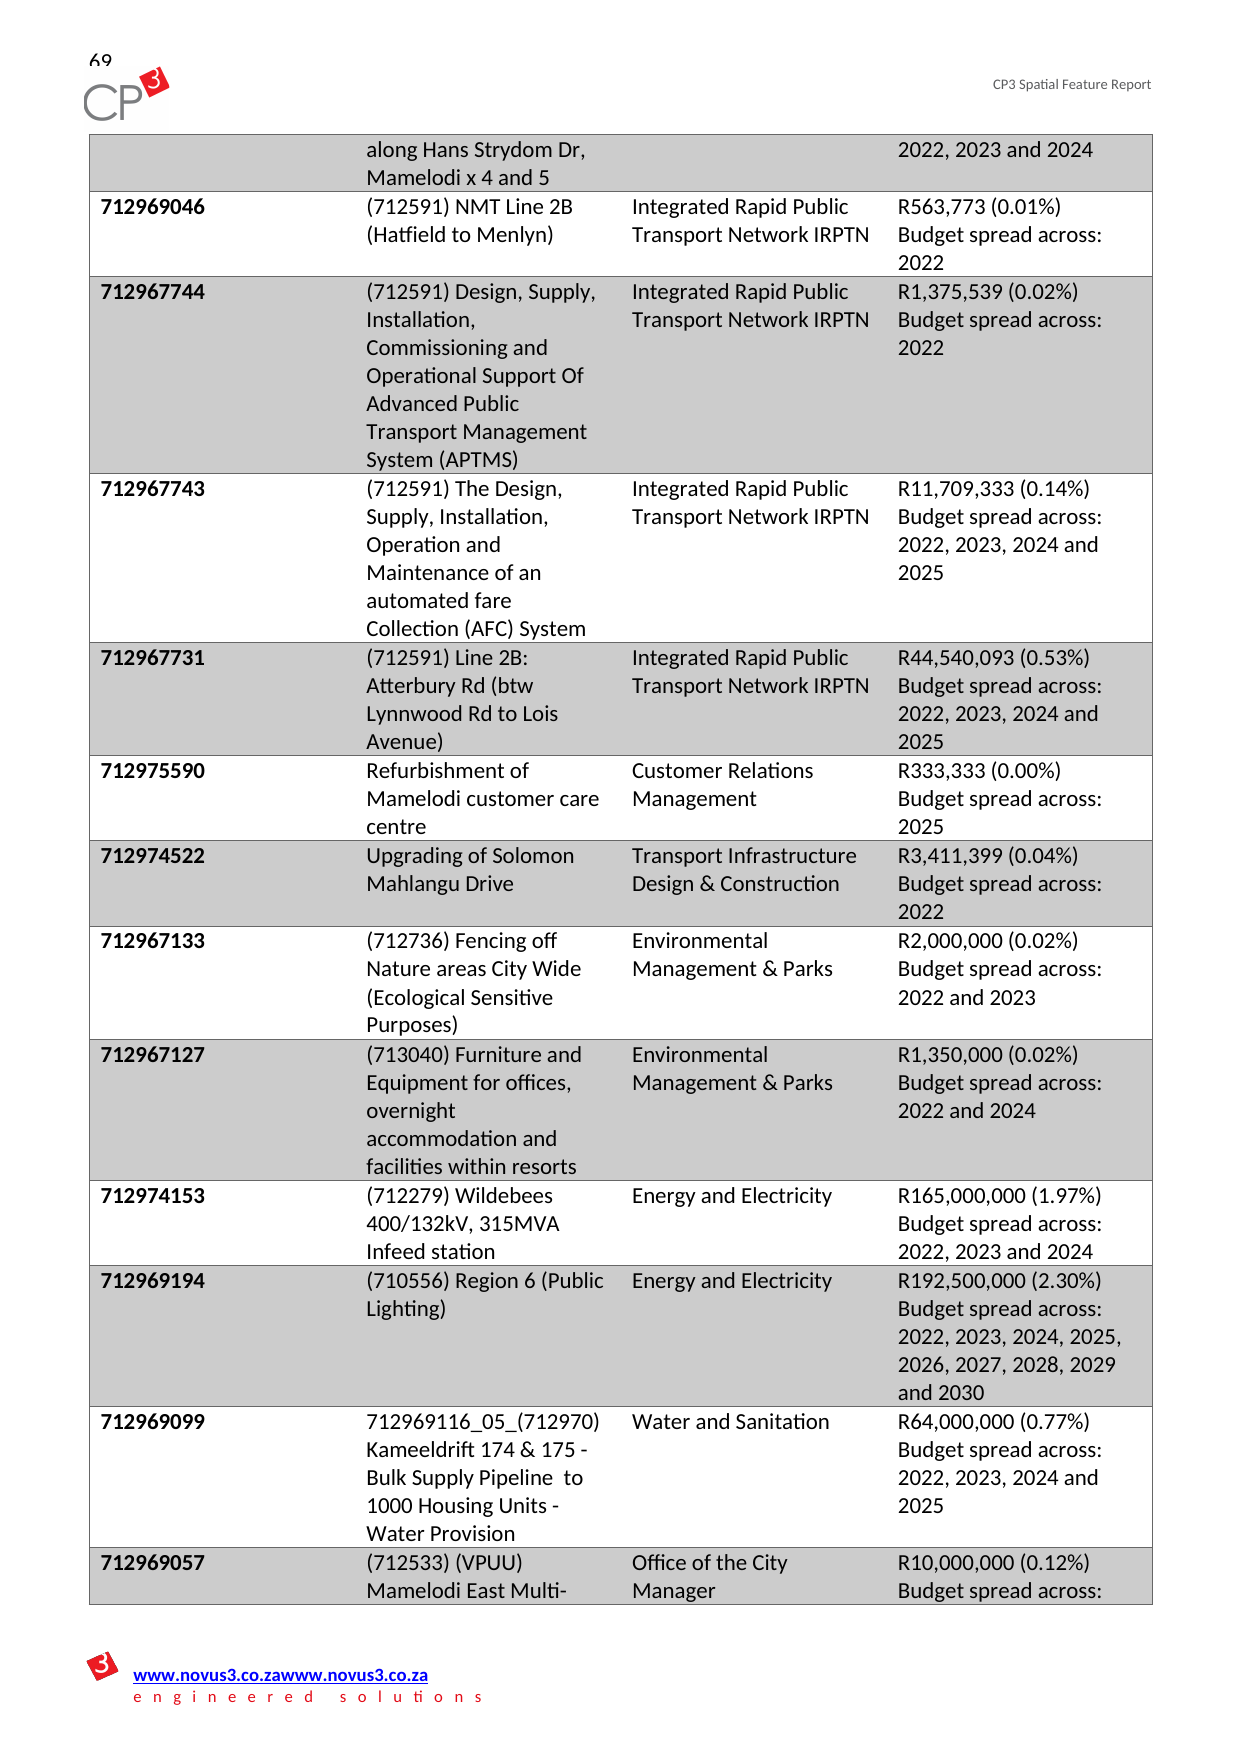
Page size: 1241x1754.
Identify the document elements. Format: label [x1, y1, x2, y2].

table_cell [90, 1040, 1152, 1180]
picture [86, 1651, 119, 1681]
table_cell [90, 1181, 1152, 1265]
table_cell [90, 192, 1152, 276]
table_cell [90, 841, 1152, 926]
picture [83, 66, 170, 132]
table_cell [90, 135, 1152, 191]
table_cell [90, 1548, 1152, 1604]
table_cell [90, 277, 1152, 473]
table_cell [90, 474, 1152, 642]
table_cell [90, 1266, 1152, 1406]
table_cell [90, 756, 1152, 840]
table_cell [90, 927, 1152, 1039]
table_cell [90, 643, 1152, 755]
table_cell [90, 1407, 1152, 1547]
